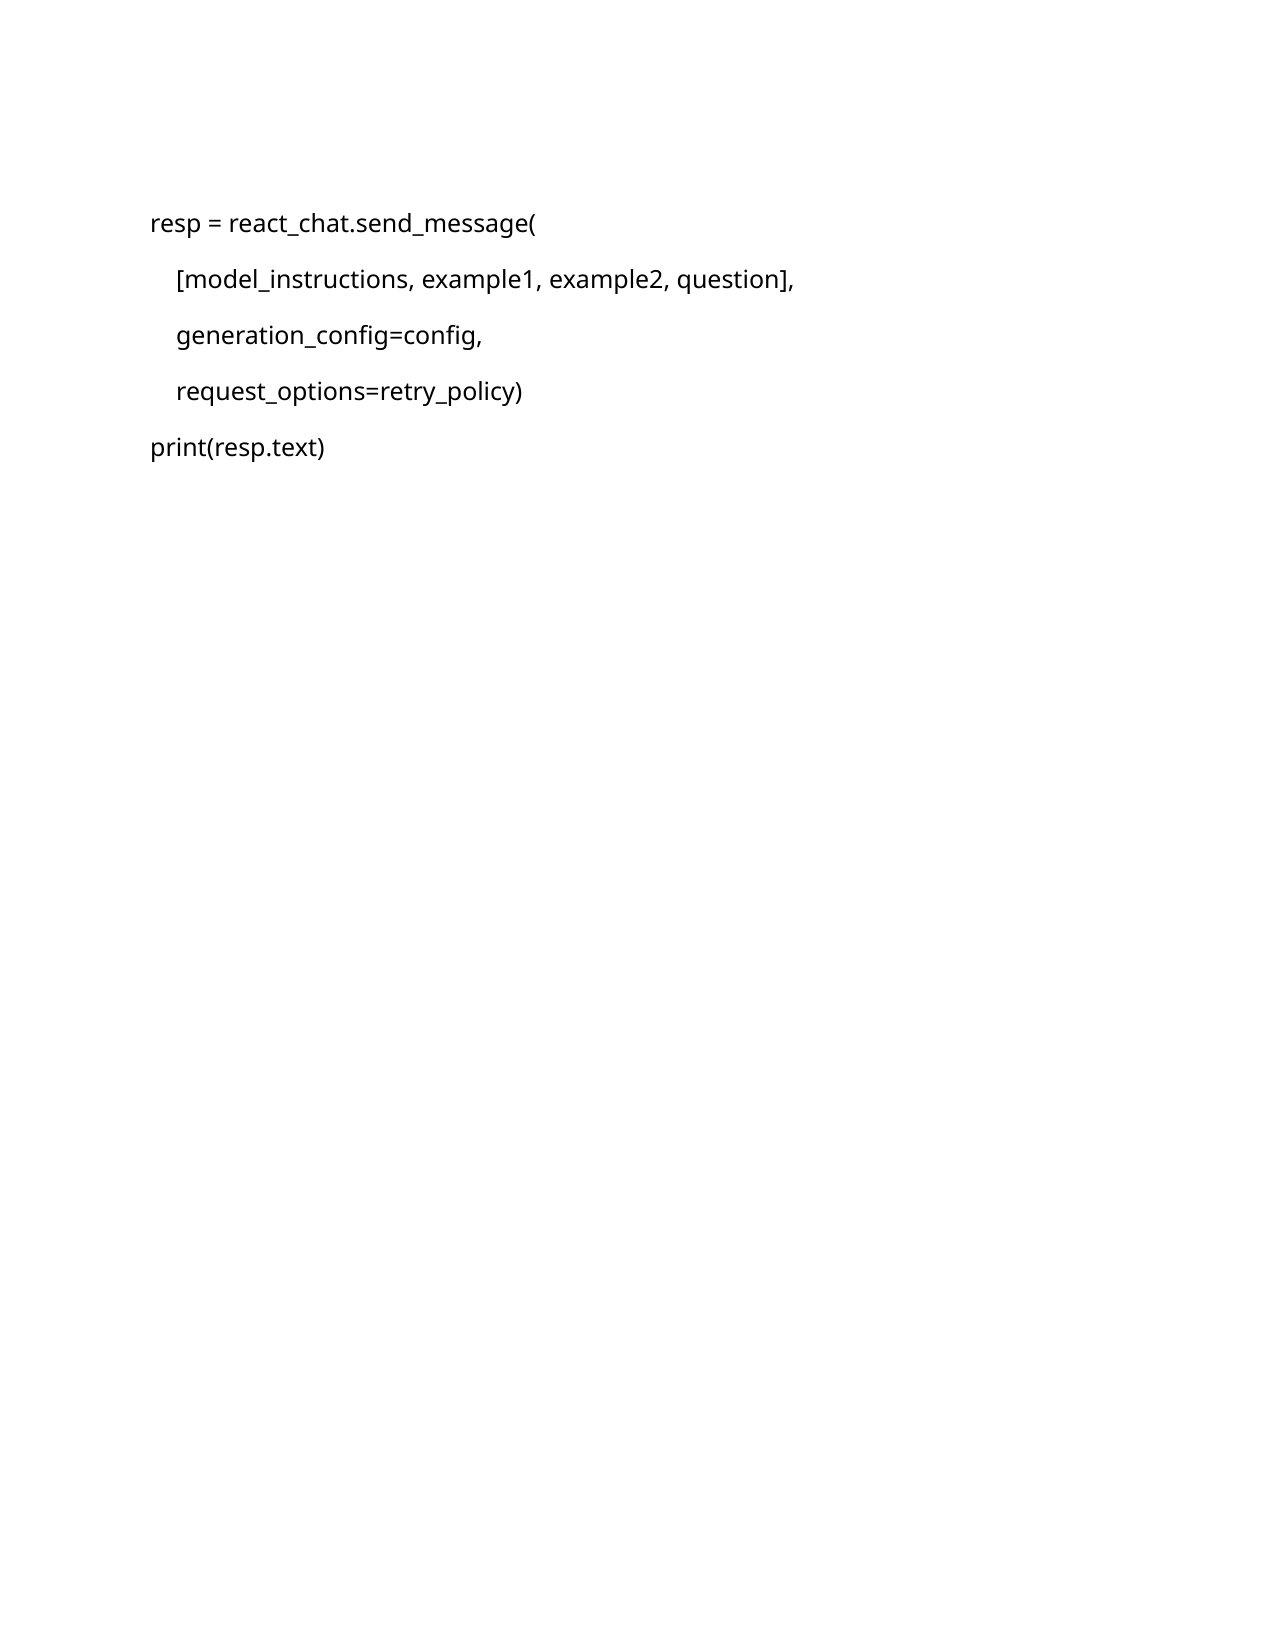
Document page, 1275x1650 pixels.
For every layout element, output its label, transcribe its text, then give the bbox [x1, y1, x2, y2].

text generation_config=config, [150, 317, 1125, 352]
text request_options=retry_policy) [150, 373, 1125, 407]
text [model_instructions, example1, example2, question], [150, 262, 1125, 296]
text print(resp.text) [150, 429, 1125, 463]
text resp = react_chat.send_message( [150, 206, 1125, 240]
